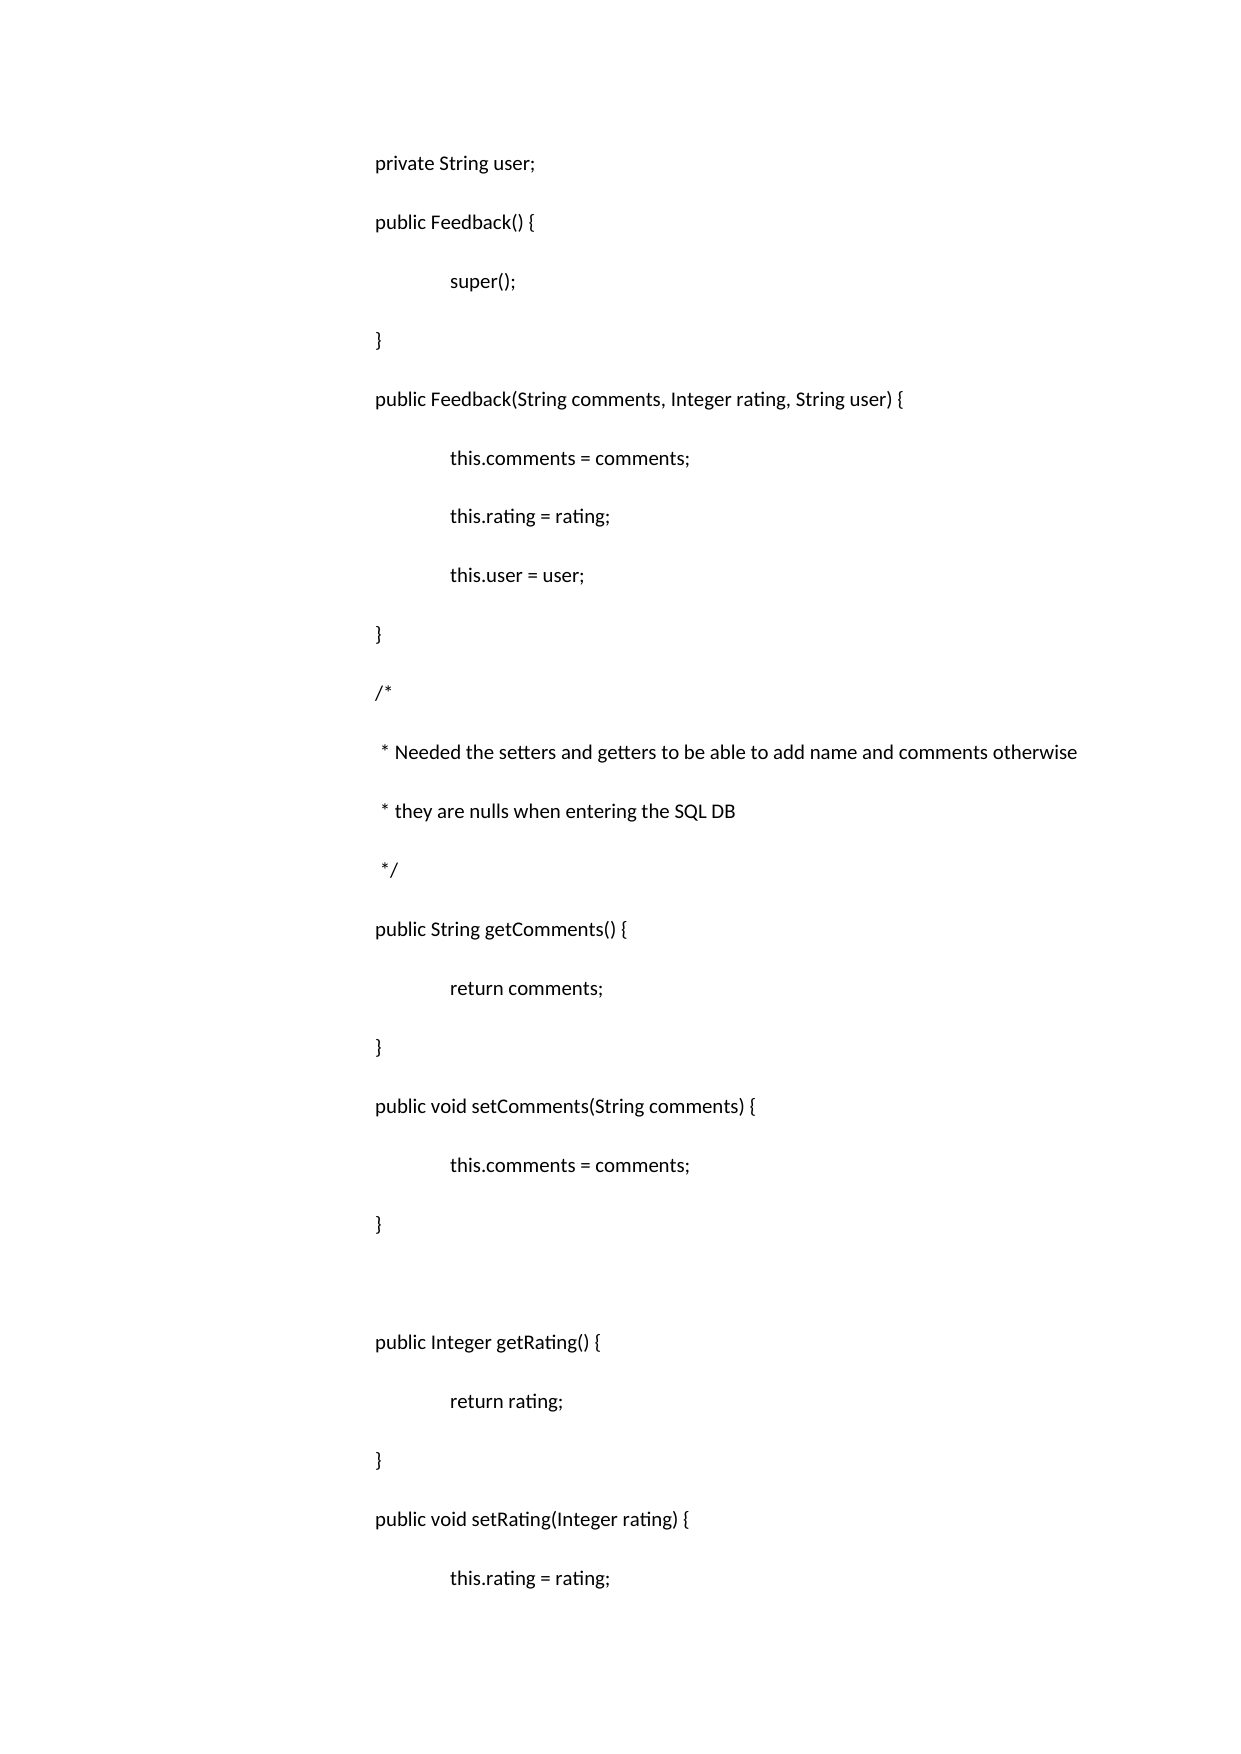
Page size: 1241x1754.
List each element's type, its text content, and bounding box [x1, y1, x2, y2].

text this.comments = comments; [300, 1152, 1090, 1178]
text this.rating = rating; [300, 504, 1090, 529]
text * they are nulls when entering the SQL DB [300, 798, 1090, 824]
text public String getComments() { [300, 916, 1090, 942]
text */ [300, 857, 1090, 883]
text } [300, 1034, 1090, 1060]
text return rating; [300, 1388, 1090, 1413]
text this.user = user; [300, 563, 1090, 588]
text * Needed the setters and getters to be able to add name and comments otherwise [300, 739, 1090, 765]
text public Integer getRating() { [300, 1329, 1090, 1354]
text private String user; [300, 150, 1090, 175]
text } [300, 1211, 1090, 1237]
text public Feedback(String comments, Integer rating, String user) { [300, 386, 1090, 411]
text return comments; [300, 975, 1090, 1001]
text public Feedback() { [300, 209, 1090, 234]
text this.comments = comments; [300, 445, 1090, 470]
text public void setComments(String comments) { [300, 1093, 1090, 1119]
text } [300, 327, 1090, 352]
text } [300, 1447, 1090, 1472]
text public void setRating(Integer rating) { [300, 1506, 1090, 1531]
text this.rating = rating; [300, 1565, 1090, 1590]
text /* [300, 681, 1090, 706]
text super(); [300, 268, 1090, 293]
text } [300, 622, 1090, 647]
